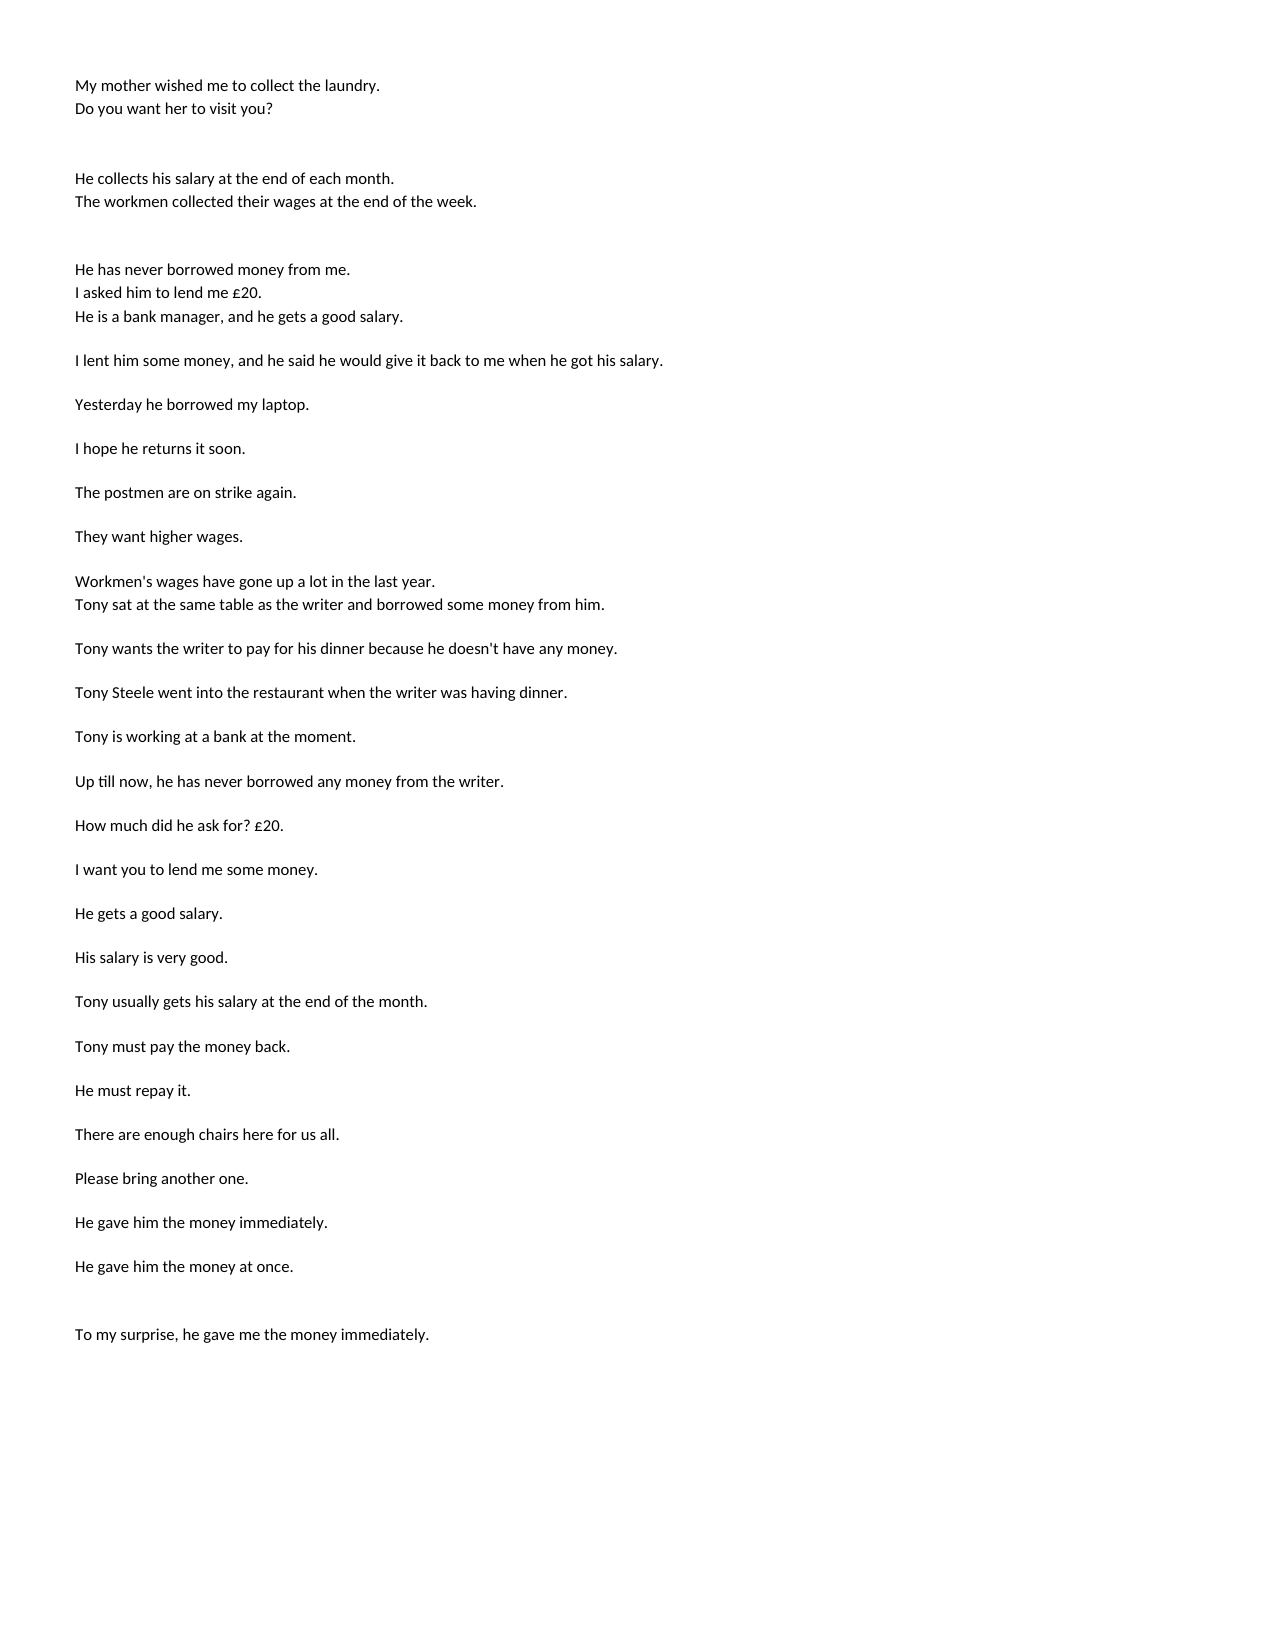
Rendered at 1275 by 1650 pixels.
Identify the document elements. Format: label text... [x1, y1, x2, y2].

text Workmen's wages have gone up a lot in the last year. Tony sat at the same table as the writer and borrowed some money from him. [75, 571, 1200, 614]
text His salary is very good. [75, 947, 1200, 968]
text There are enough chairs here for us all. [75, 1124, 1200, 1144]
text They want higher wages. [75, 527, 1200, 547]
text He gets a good salary. [75, 903, 1200, 924]
text He has never borrowed money from me. I asked him to lend me £20. He is a bank manager, and he gets a good salary. [75, 259, 1200, 326]
text The postmen are on strike again. [75, 482, 1200, 503]
text He must repay it. [75, 1080, 1200, 1100]
text He gave him the money at once. [75, 1257, 1200, 1300]
text How much did he ask for? £20. [75, 815, 1200, 835]
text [75, 75, 1200, 235]
text I lent him some money, and he said he would give it back to me when he got his salary. [75, 350, 1200, 370]
text Up till now, he has never borrowed any money from the writer. [75, 771, 1200, 791]
text I want you to lend me some money. [75, 859, 1200, 879]
text Yesterday he borrowed my laptop. [75, 394, 1200, 414]
text Tony is working at a bank at the moment. [75, 727, 1200, 747]
text He gave him the money immediately. [75, 1212, 1200, 1233]
text Tony wants the writer to pay for his dinner because he doesn't have any money. [75, 638, 1200, 659]
text Tony must pay the money back. [75, 1036, 1200, 1056]
text To my surprise, he gave me the money immediately. [75, 1324, 1200, 1344]
text Tony Steele went into the restaurant when the writer was having dinner. [75, 682, 1200, 703]
text I hope he returns it soon. [75, 438, 1200, 459]
text Tony usually gets his salary at the end of the month. [75, 992, 1200, 1012]
text Please bring another one. [75, 1168, 1200, 1189]
